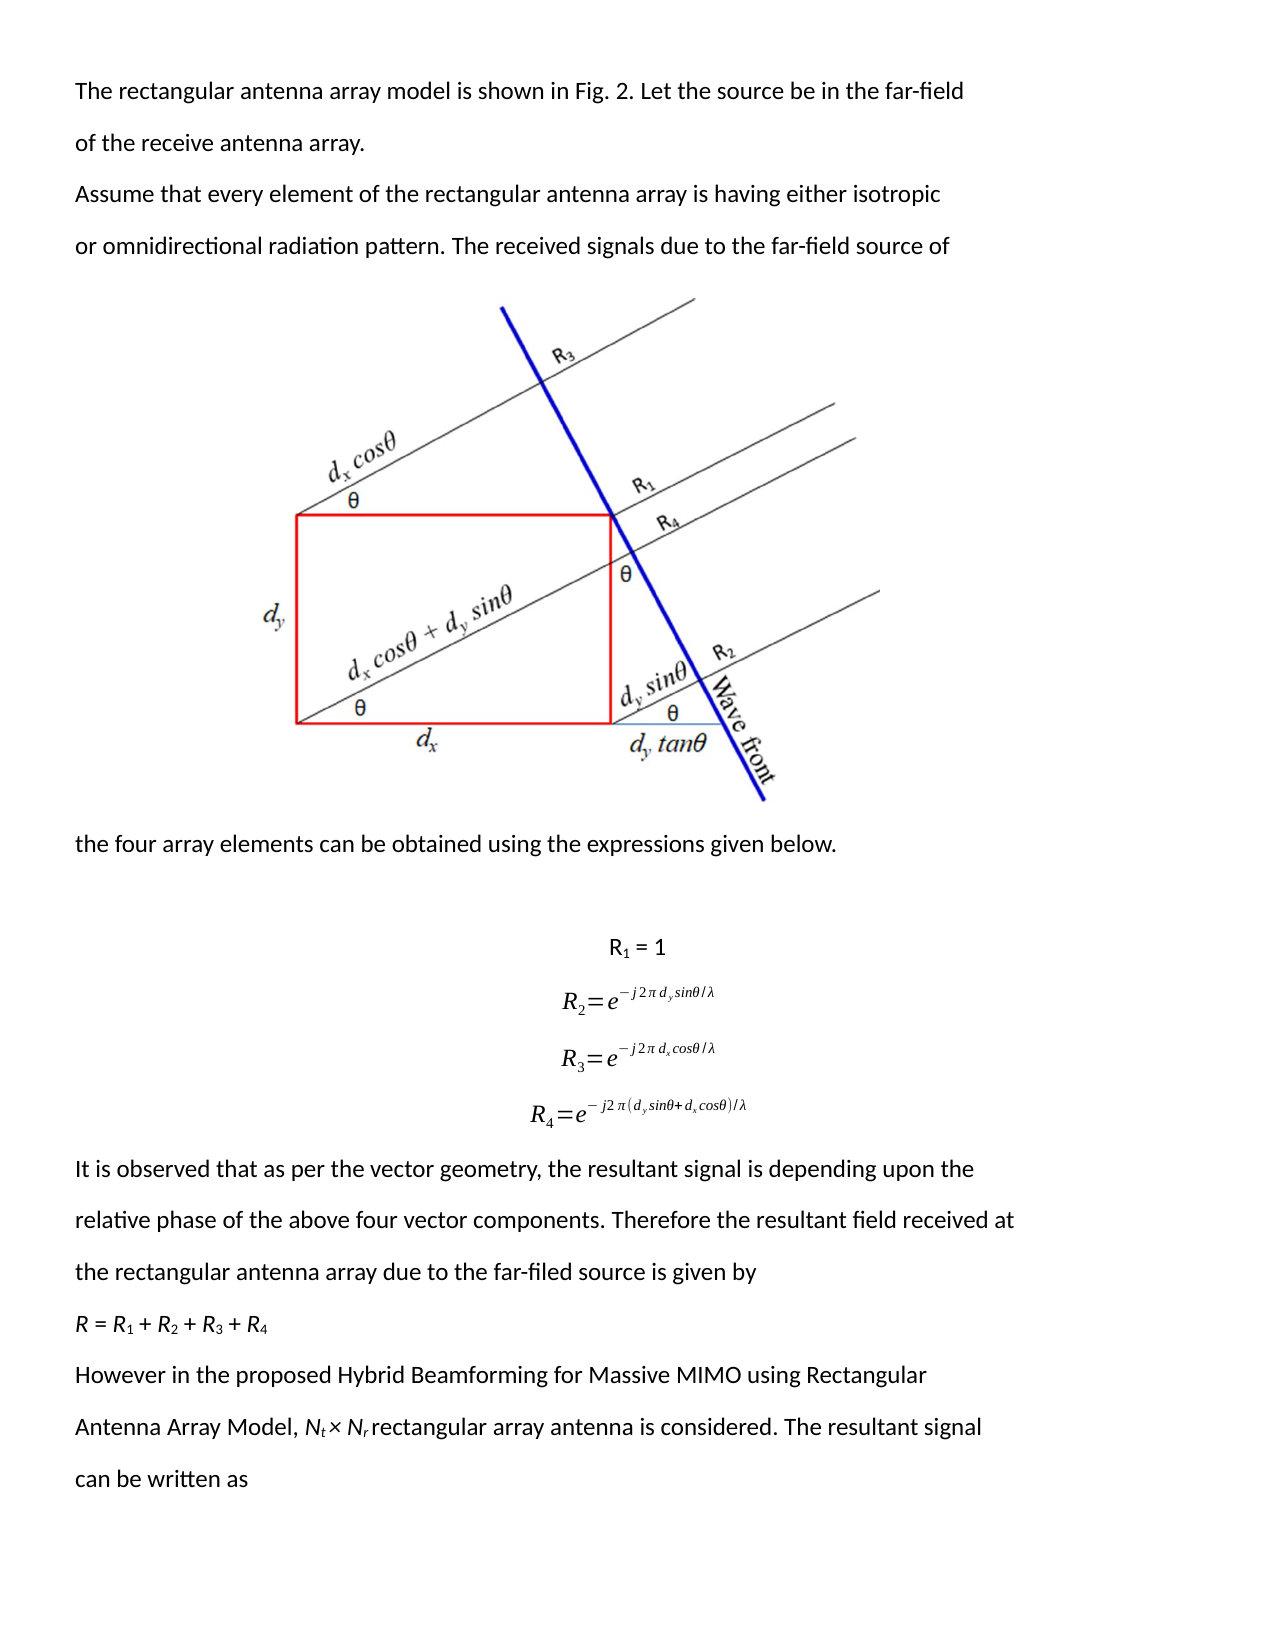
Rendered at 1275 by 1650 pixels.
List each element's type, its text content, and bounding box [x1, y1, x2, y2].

text R = R1 + R2 + R3 + R4 [75, 1308, 1200, 1338]
text or omnidirectional radiation pattern. The received signals due to the far-field source of [75, 230, 1200, 261]
text the four array elements can be obtained using the expressions given below. [75, 282, 1200, 858]
text It is observed that as per the vector geometry, the resultant signal is depending upon the [75, 1153, 1200, 1183]
text However in the proposed Hybrid Beamforming for Massive MIMO using Rectangular [75, 1359, 1200, 1390]
text can be written as [75, 1463, 1200, 1493]
text of the receive antenna array. [75, 127, 1200, 157]
text The rectangular antenna array model is shown in Fig. 2. Let the source be in the far-field [75, 75, 1200, 106]
text Antenna Array Model, Nt × Nr rectangular array antenna is considered. The resultant signal [75, 1411, 1200, 1442]
text the rectangular antenna array due to the far-filed source is given by [75, 1256, 1200, 1287]
text relative phase of the above four vector components. Therefore the resultant field received at [75, 1204, 1200, 1235]
text Assume that every element of the rectangular antenna array is having either isotropic [75, 178, 1200, 209]
text R1 = 1 [75, 931, 1200, 962]
